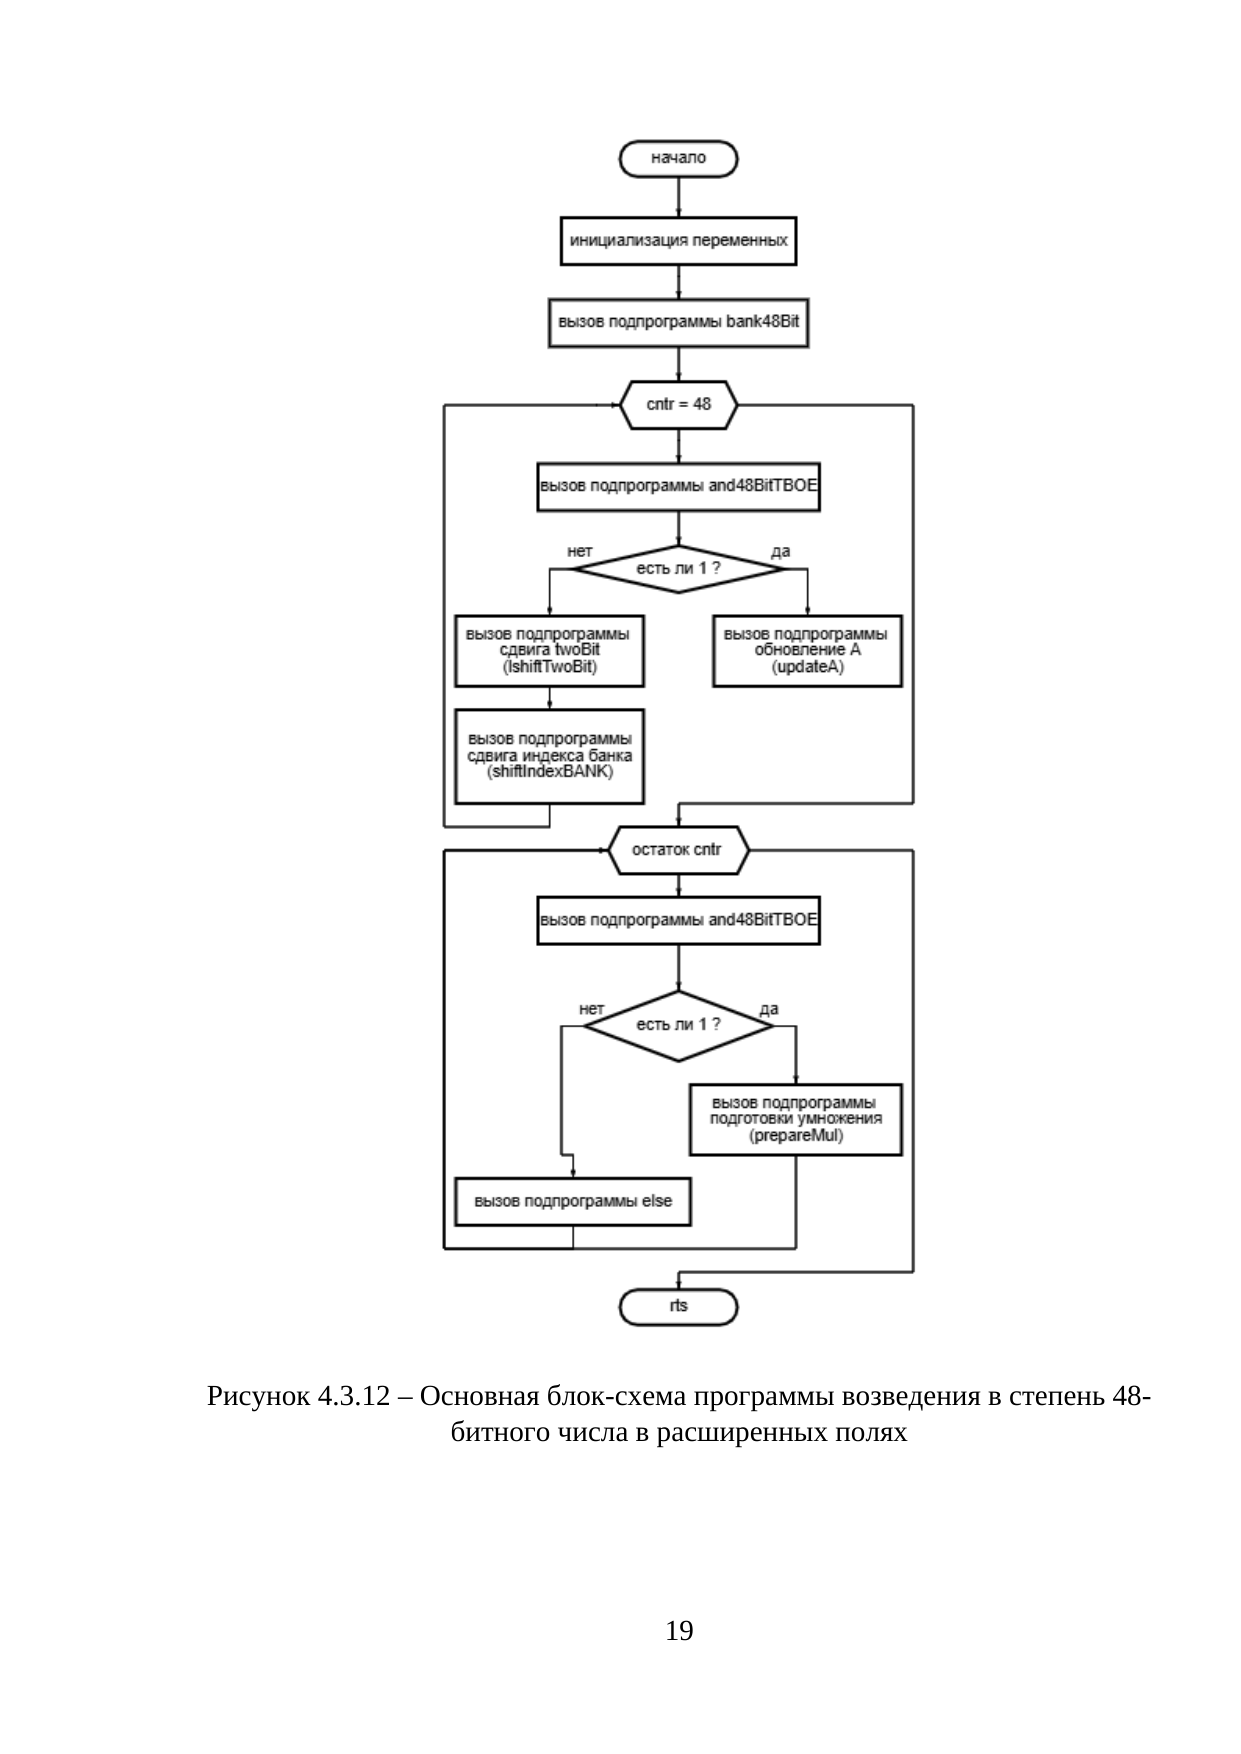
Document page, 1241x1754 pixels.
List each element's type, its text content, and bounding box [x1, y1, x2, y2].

text Рисунок 4.3.12 – Основная блок-схема программы возведения в степень 48-битного числа в расширенных полях [177, 1378, 1181, 1447]
picture [421, 118, 937, 1349]
